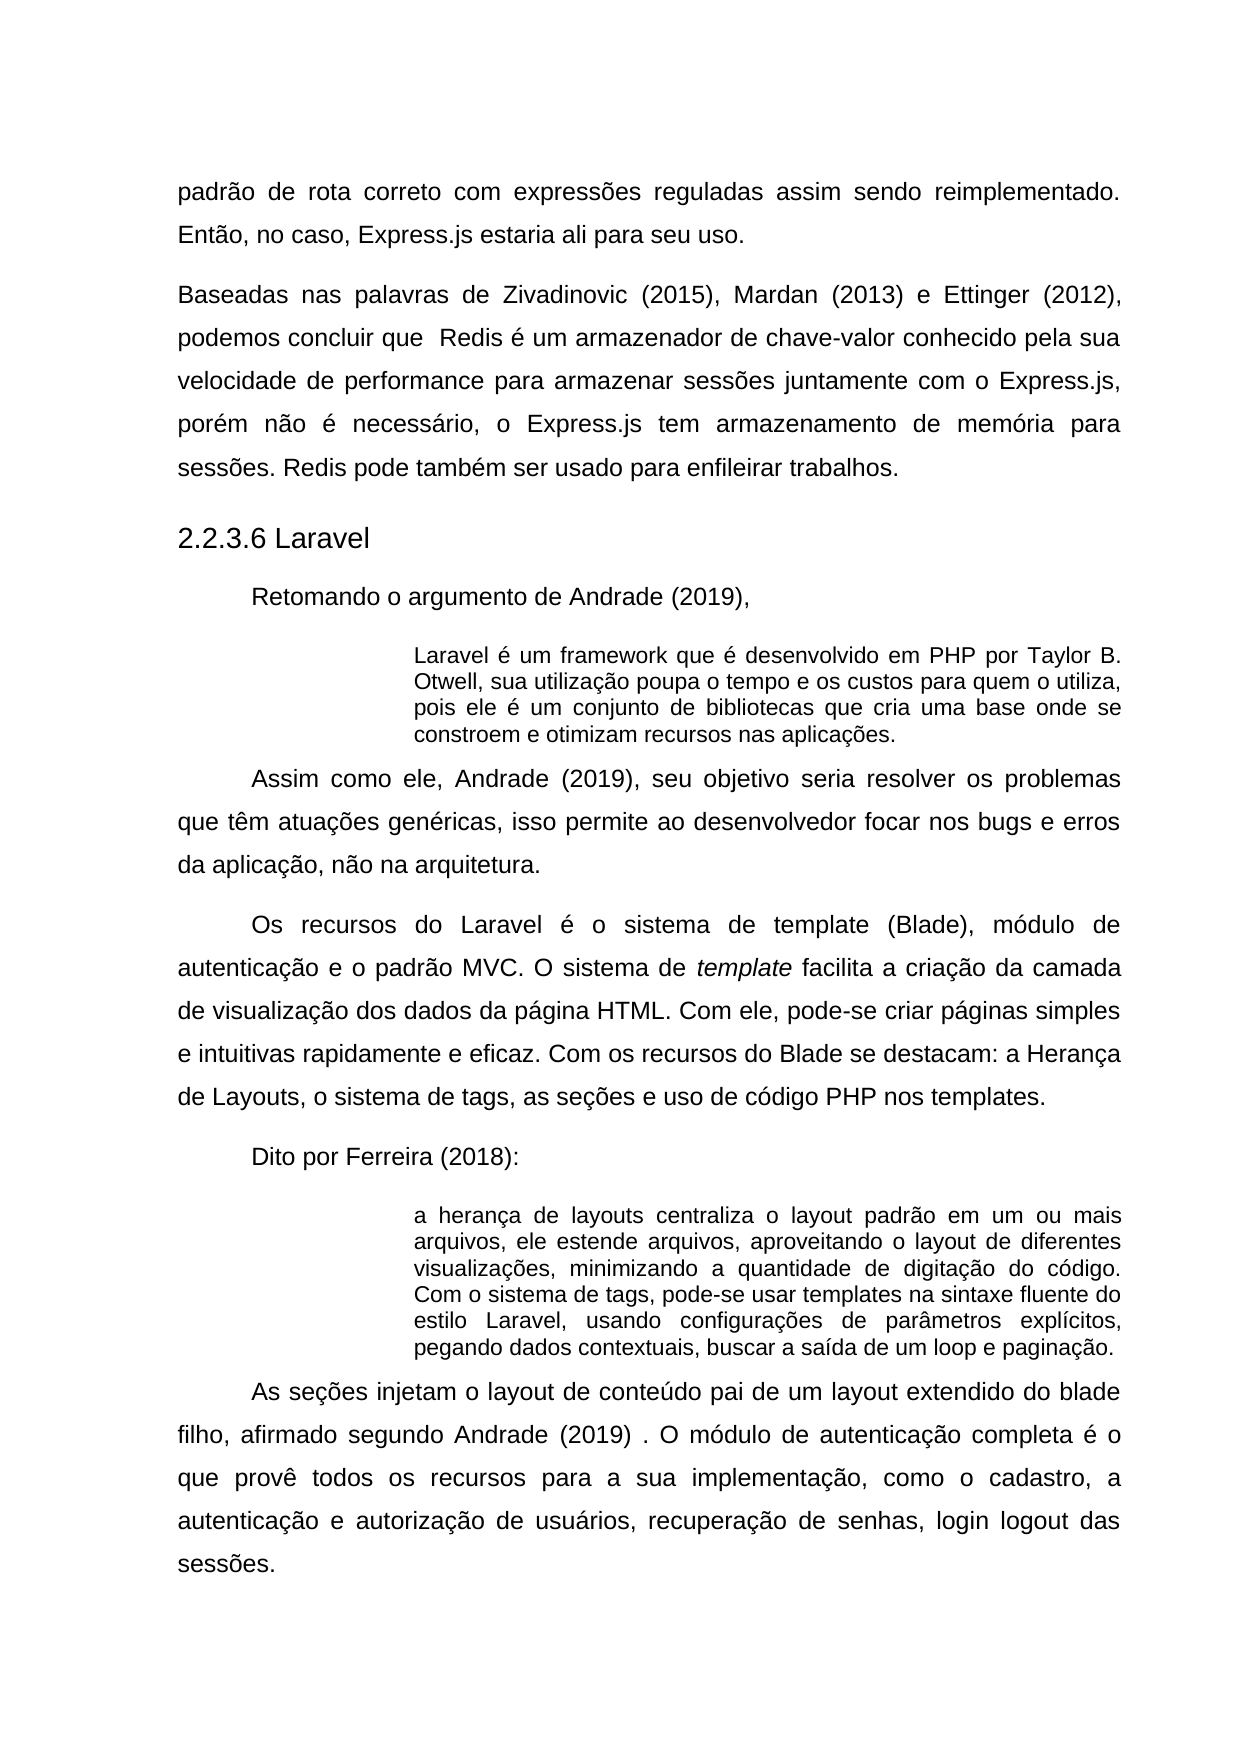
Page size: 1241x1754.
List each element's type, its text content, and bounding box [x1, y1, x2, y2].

text Baseadas nas palavras de Zivadinovic , Mardan e Ettinger , podemos concluir que Redis é um armazenador de chave-valor conhecido pela sua velocidade de performance para armazenar sessões juntamente com o Express.js, porém não é necessário, o Express.js tem armazenamento de memória para sessões. Redis pode também ser usado para enfileirar trabalhos. [177, 280, 1122, 481]
text As seções injetam o layout de conteúdo pai de um layout extendido do blade filho, afirmado segundo Andrade . O módulo de autenticação completa é o que provê todos os recursos para a sua implementação, como o cadastro, a autenticação e autorização de usuários, recuperação de senhas, login logout das sessões. [177, 1377, 1122, 1578]
text Dito por Ferreira : [177, 1142, 1122, 1171]
text Assim como ele, Andrade , seu objetivo seria resolver os problemas que têm atuações genéricas, isso permite ao desenvolvedor focar nos bugs e erros da aplicação, não na arquitetura. [177, 764, 1122, 879]
text Os recursos do Laravel é o sistema de template (Blade), módulo de autenticação e o padrão MVC. O sistema de template facilita a criação da camada de visualização dos dados da página HTML. Com ele, pode-se criar páginas simples e intuitivas rapidamente e eficaz. Com os recursos do Blade se destacam: a Herança de Layouts, o sistema de tags, as seções e uso de código PHP nos templates. [177, 910, 1122, 1111]
subtitle 2.2.3.6 Laravel [177, 521, 1122, 554]
text Retomando o argumento de Andrade , [177, 582, 1122, 611]
text a herança de layouts centraliza o layout padrão em um ou mais arquivos, ele estende arquivos, aproveitando o layout de diferentes visualizações, minimizando a quantidade de digitação do código. Com o sistema de tags, pode-se usar templates na sintaxe fluente do estilo Laravel, usando configurações de parâmetros explícitos, pegando dados contextuais, buscar a saída de um loop e paginação. [413, 1202, 1122, 1360]
text Laravel é um framework que é desenvolvido em PHP por Taylor B. Otwell, sua utilização poupa o tempo e os custos para quem o utiliza, pois ele é um conjunto de bibliotecas que cria uma base onde se constroem e otimizam recursos nas aplicações. [413, 642, 1122, 747]
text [177, 177, 1122, 249]
